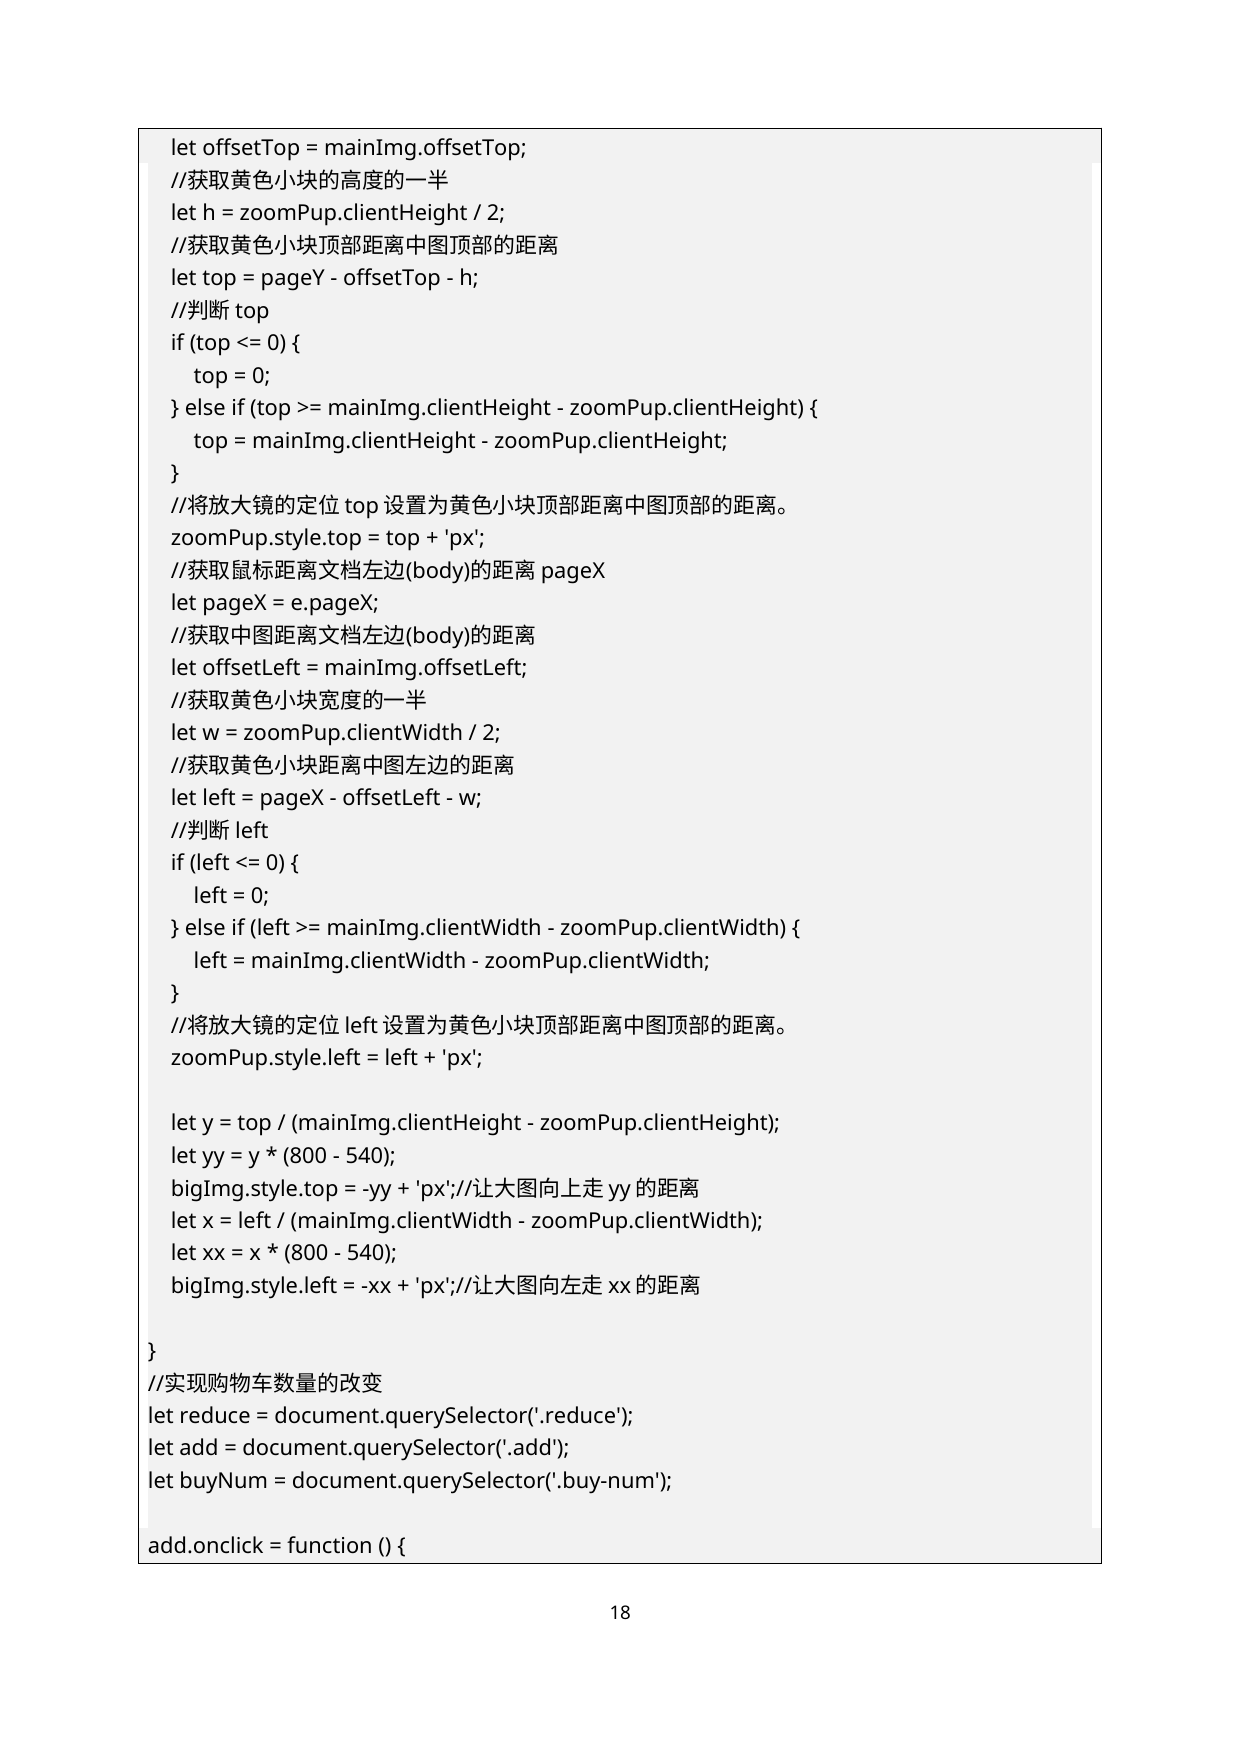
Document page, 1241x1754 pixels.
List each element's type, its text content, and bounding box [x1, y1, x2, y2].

text let reduce = document.querySelector('.reduce'); [148, 1398, 1092, 1431]
text top = 0; [148, 358, 1092, 391]
text zoomPup.style.left = left + 'px'; [148, 1041, 1092, 1073]
text let left = pageX - offsetLeft - w; [148, 781, 1092, 813]
text zoomPup.style.top = top + 'px'; [148, 521, 1092, 553]
text //判断top [148, 293, 1092, 326]
text //获取黄色小块的高度的一半 [148, 163, 1092, 196]
text let add = document.querySelector('.add'); [148, 1431, 1092, 1463]
text //实现购物车数量的改变 [148, 1366, 1092, 1398]
text } else if (top >= mainImg.clientHeight - zoomPup.clientHeight) { [148, 391, 1092, 423]
text //将放大镜的定位left设置为黄色小块顶部距离中图顶部的距离。 [148, 1008, 1092, 1041]
text let xx = x * (800 - 540); [148, 1236, 1092, 1268]
text //获取黄色小块距离中图左边的距离 [148, 748, 1092, 781]
text let top = pageY - offsetTop - h; [148, 261, 1092, 293]
text if (left <= 0) { [148, 846, 1092, 878]
text //获取鼠标距离文档左边(body)的距离 pageX [148, 553, 1092, 586]
text let yy = y * (800 - 540); [148, 1138, 1092, 1171]
text //获取黄色小块宽度的一半 [148, 683, 1092, 716]
text //获取黄色小块顶部距离中图顶部的距离 [148, 228, 1092, 261]
text let w = zoomPup.clientWidth / 2; [148, 716, 1092, 748]
text let x = left / (mainImg.clientWidth - zoomPup.clientWidth); [148, 1203, 1092, 1236]
text } [148, 1333, 1092, 1366]
text let offsetLeft = mainImg.offsetLeft; [148, 651, 1092, 683]
text let pageX = e.pageX; [148, 586, 1092, 618]
text //将放大镜的定位top设置为黄色小块顶部距离中图顶部的距离。 [148, 488, 1092, 521]
text left = mainImg.clientWidth - zoomPup.clientWidth; [148, 943, 1092, 976]
text let buyNum = document.querySelector('.buy-num'); [148, 1463, 1092, 1496]
text let h = zoomPup.clientHeight / 2; [148, 196, 1092, 228]
text let y = top / (mainImg.clientHeight - zoomPup.clientHeight); [148, 1106, 1092, 1138]
text } [148, 456, 1092, 488]
text bigImg.style.top = -yy + 'px';//让大图向上走yy的距离 [148, 1171, 1092, 1203]
text bigImg.style.left = -xx + 'px';//让大图向左走xx的距离 [148, 1268, 1092, 1301]
text } else if (left >= mainImg.clientWidth - zoomPup.clientWidth) { [148, 911, 1092, 943]
text add.onclick = function () { [139, 1525, 1101, 1563]
text //获取中图距离文档左边(body)的距离 [148, 618, 1092, 651]
text top = mainImg.clientHeight - zoomPup.clientHeight; [148, 423, 1092, 456]
text } [148, 976, 1092, 1008]
text left = 0; [148, 878, 1092, 911]
text let offsetTop = mainImg.offsetTop; [139, 129, 1101, 163]
text if (top <= 0) { [148, 326, 1092, 358]
text //判断left [148, 813, 1092, 846]
